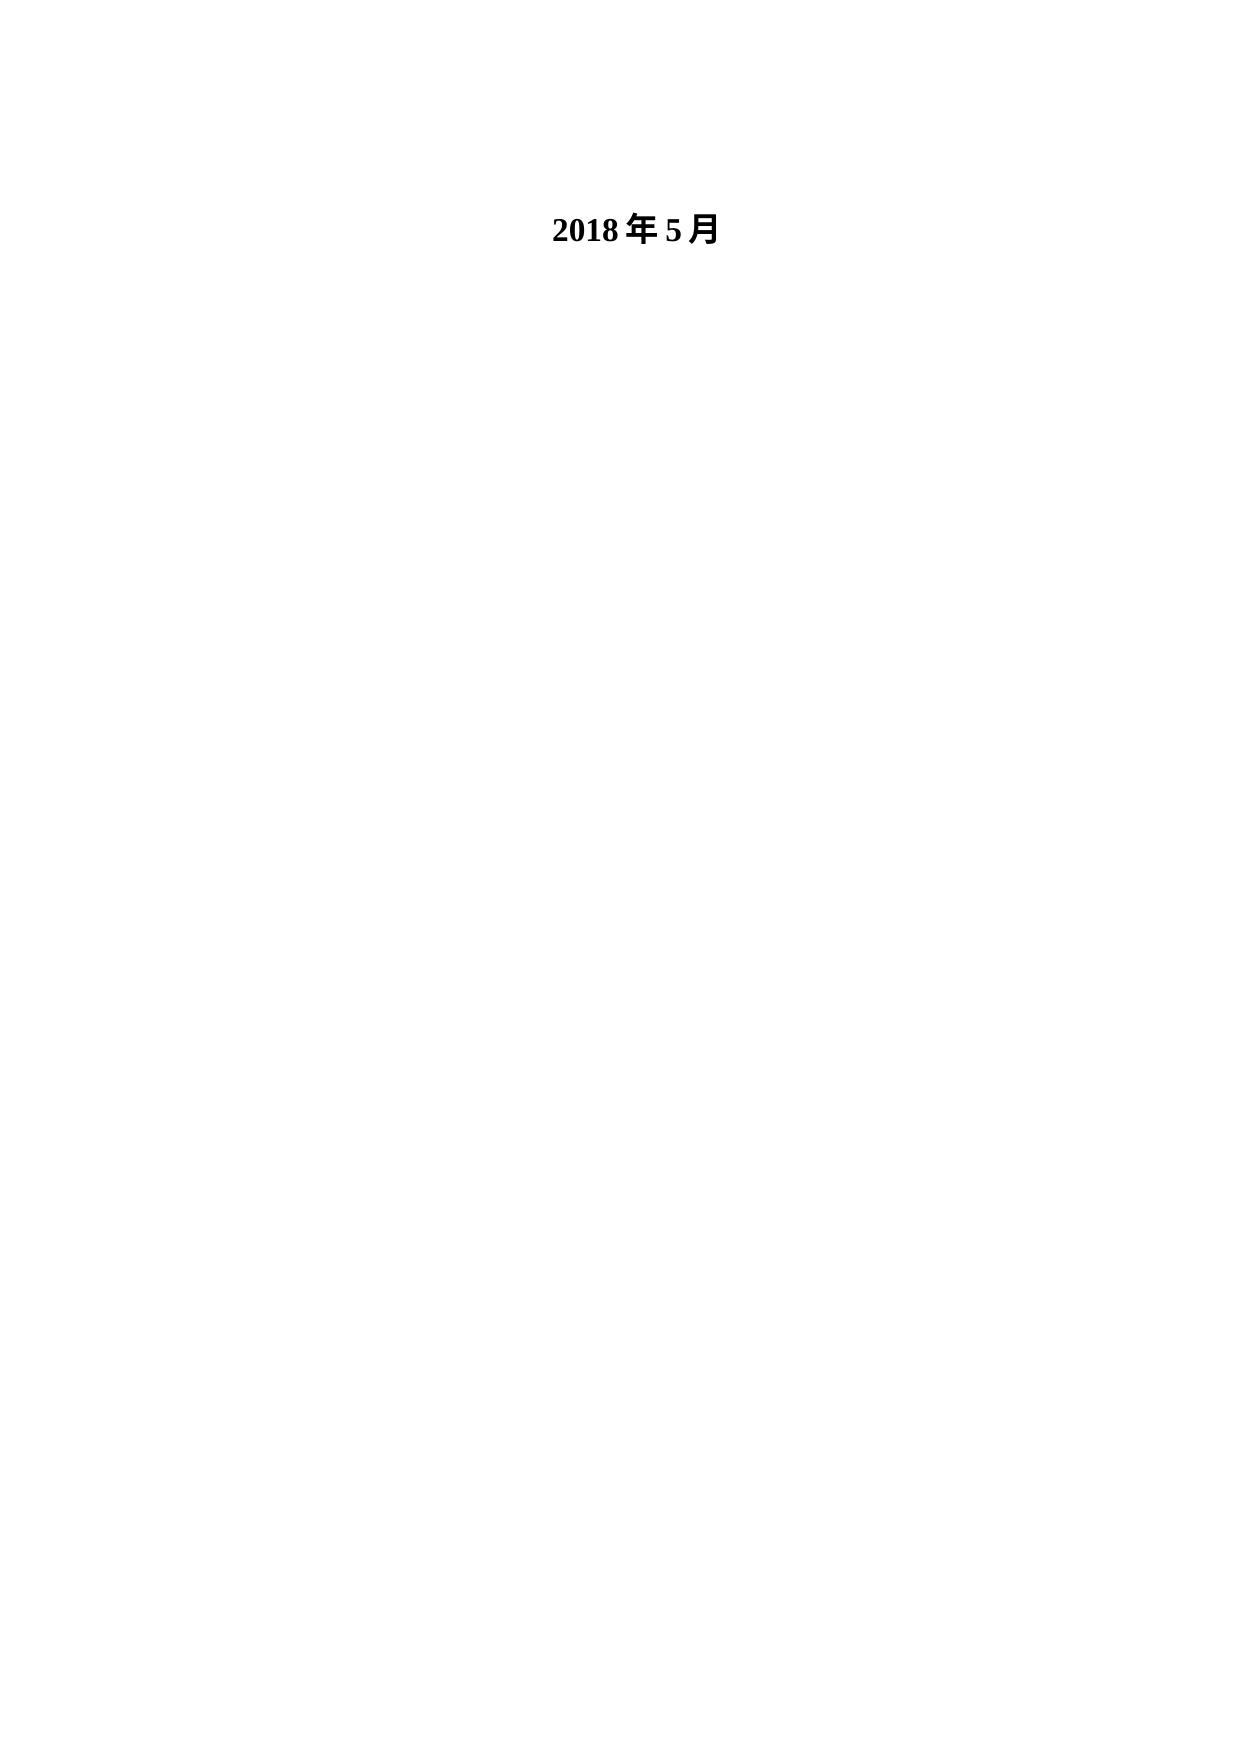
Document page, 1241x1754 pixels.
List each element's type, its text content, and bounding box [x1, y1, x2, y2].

text 2018年5月 [148, 194, 1092, 259]
